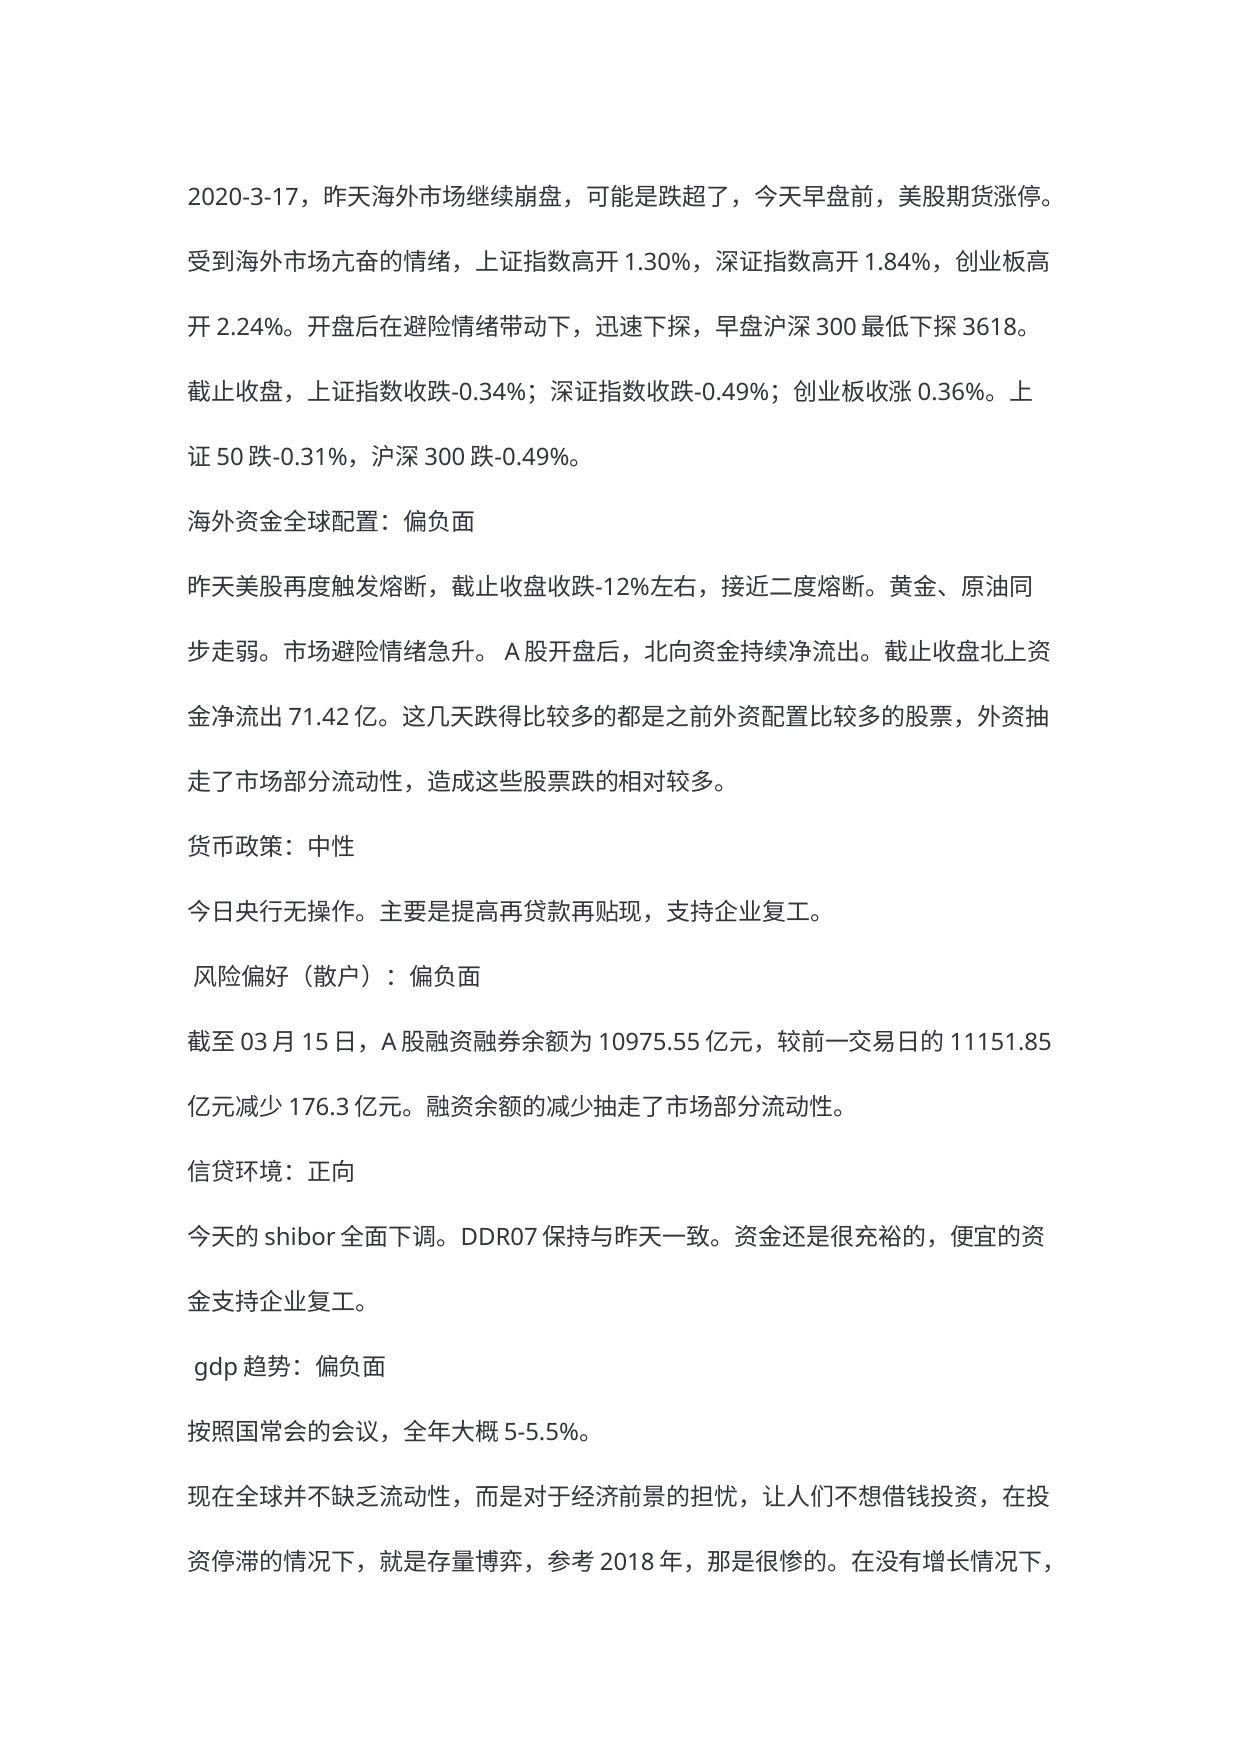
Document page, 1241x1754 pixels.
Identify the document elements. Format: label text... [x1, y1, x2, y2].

text 信贷环境：正向 [187, 1137, 1053, 1202]
text 今日央行无操作。主要是提高再贷款再贴现，支持企业复工。 [187, 877, 1053, 942]
text 截至03月15日，A股融资融券余额为10975.55亿元，较前一交易日的11151.85亿元减少176.3亿元。融资余额的减少抽走了市场部分流动性。 [187, 1007, 1053, 1137]
text 昨天美股再度触发熔断，截止收盘收跌-12%左右，接近二度熔断。黄金、原油同步走弱。市场避险情绪急升。 A股开盘后，北向资金持续净流出。截止收盘北上资金净流出71.42亿。这几天跌得比较多的都是之前外资配置比较多的股票，外资抽走了市场部分流动性，造成这些股票跌的相对较多。 [187, 552, 1053, 812]
text 海外资金全球配置：偏负面 [187, 487, 1053, 552]
text 2020-3-17，昨天海外市场继续崩盘，可能是跌超了，今天早盘前，美股期货涨停。受到海外市场亢奋的情绪，上证指数高开1.30%，深证指数高开1.84%，创业板高开2.24%。开盘后在避险情绪带动下，迅速下探，早盘沪深300最低下探3618。截止收盘，上证指数收跌-0.34%；深证指数收跌-0.49%；创业板收涨0.36%。上证50跌-0.31%，沪深300跌-0.49%。 [187, 162, 1053, 487]
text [187, 1462, 1053, 1592]
text 货币政策：中性 [187, 812, 1053, 877]
text 今天的shibor全面下调。DDR07保持与昨天一致。资金还是很充裕的，便宜的资金支持企业复工。 [187, 1202, 1053, 1332]
text 按照国常会的会议，全年大概5-5.5%。 [187, 1397, 1053, 1462]
text 风险偏好（散户）：偏负面 [187, 942, 1053, 1007]
text gdp趋势：偏负面 [187, 1332, 1053, 1397]
